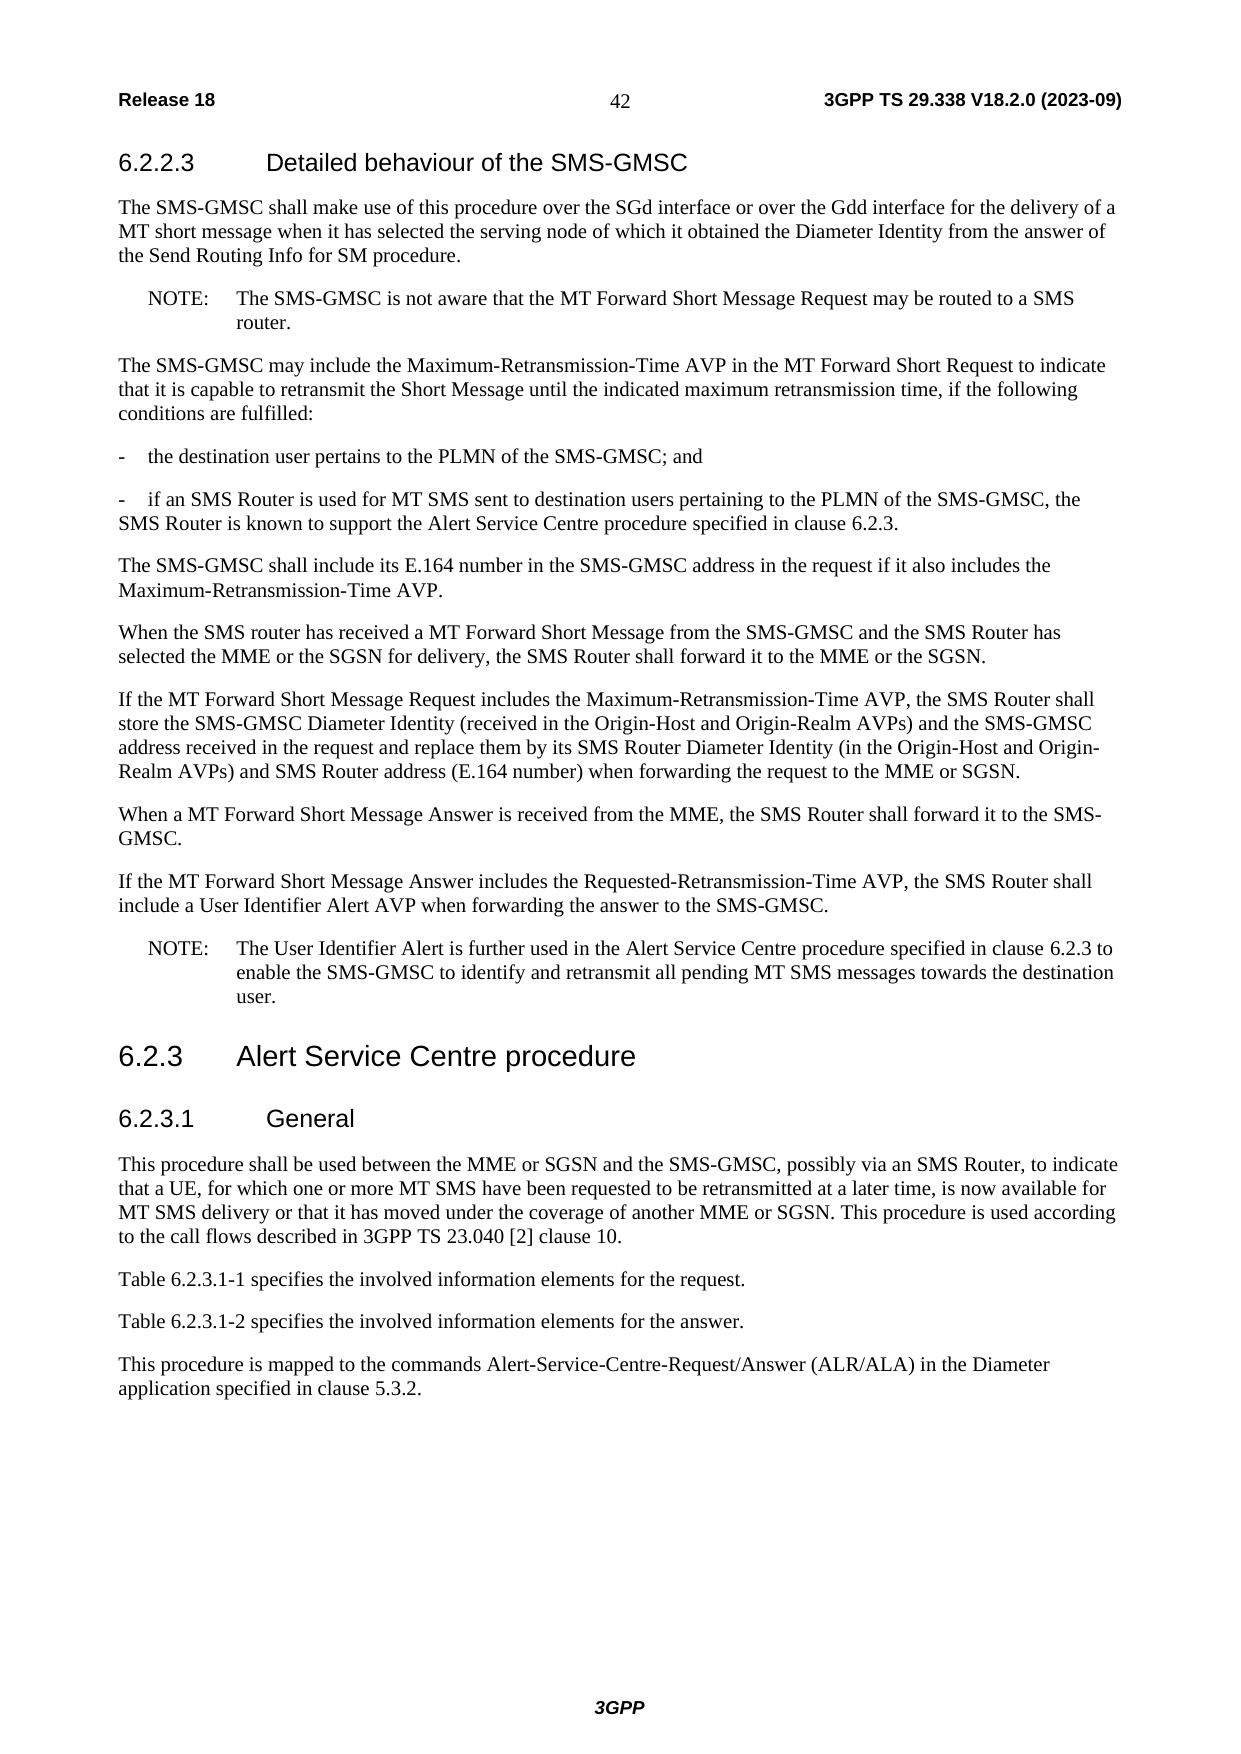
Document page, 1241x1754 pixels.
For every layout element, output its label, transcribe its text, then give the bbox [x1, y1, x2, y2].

subtitle 6.2.3 Alert Service Centre procedure [118, 1039, 1122, 1073]
text If the MT Forward Short Message Answer includes the Requested-Retransmission-Time AVP, the SMS Router shall include a User Identifier Alert AVP when forwarding the answer to the SMS-GMSC. [118, 869, 1122, 917]
text Table 6.2.3.1-2 specifies the involved information elements for the answer. [118, 1309, 1122, 1333]
text When a MT Forward Short Message Answer is received from the MME, the SMS Router shall forward it to the SMS-GMSC. [118, 802, 1122, 850]
subtitle 6.2.3.1 General [118, 1104, 1122, 1133]
text If the MT Forward Short Message Request includes the Maximum-Retransmission-Time AVP, the SMS Router shall store the SMS-GMSC Diameter Identity (received in the Origin-Host and Origin-Realm AVPs) and the SMS-GMSC address received in the request and replace them by its SMS Router Diameter Identity (in the Origin-Host and Origin-Realm AVPs) and SMS Router address (E.164 number) when forwarding the request to the MME or SGSN. [118, 687, 1122, 783]
text The SMS-GMSC may include the Maximum-Retransmission-Time AVP in the MT Forward Short Request to indicate that it is capable to retransmit the Short Message until the indicated maximum retransmission time, if the following conditions are fulfilled: [118, 353, 1122, 425]
text This procedure is mapped to the commands Alert-Service-Centre-Request/Answer (ALR/ALA) in the Diameter application specified in clause 5.3.2. [118, 1352, 1122, 1400]
subtitle 6.2.2.3 Detailed behaviour of the SMS-GMSC [118, 147, 1122, 176]
text - the destination user pertains to the PLMN of the SMS-GMSC; and [118, 444, 1122, 468]
text This procedure shall be used between the MME or SGSN and the SMS-GMSC, possibly via an SMS Router, to indicate that a UE, for which one or more MT SMS have been requested to be retransmitted at a later time, is now available for MT SMS delivery or that it has moved under the coverage of another MME or SGSN. This procedure is used according to the call flows described in 3GPP TS 23.040 [2] clause 10. [118, 1152, 1122, 1248]
text - if an SMS Router is used for MT SMS sent to destination users pertaining to the PLMN of the SMS-GMSC, the SMS Router is known to support the Alert Service Centre procedure specified in clause 6.2.3. [118, 487, 1122, 535]
text The SMS-GMSC shall include its E.164 number in the SMS-GMSC address in the request if it also includes the Maximum-Retransmission-Time AVP. [118, 553, 1122, 602]
text NOTE: The User Identifier Alert is further used in the Alert Service Centre procedure specified in clause 6.2.3 to enable the SMS-GMSC to identify and retransmit all pending MT SMS messages towards the destination user. [148, 936, 1122, 1008]
text NOTE: The SMS-GMSC is not aware that the MT Forward Short Message Request may be routed to a SMS router. [148, 286, 1122, 334]
text When the SMS router has received a MT Forward Short Message from the SMS-GMSC and the SMS Router has selected the MME or the SGSN for delivery, the SMS Router shall forward it to the MME or the SGSN. [118, 620, 1122, 668]
text The SMS-GMSC shall make use of this procedure over the SGd interface or over the Gdd interface for the delivery of a MT short message when it has selected the serving node of which it obtained the Diameter Identity from the answer of the Send Routing Info for SM procedure. [118, 195, 1122, 267]
text Table 6.2.3.1-1 specifies the involved information elements for the request. [118, 1267, 1122, 1291]
